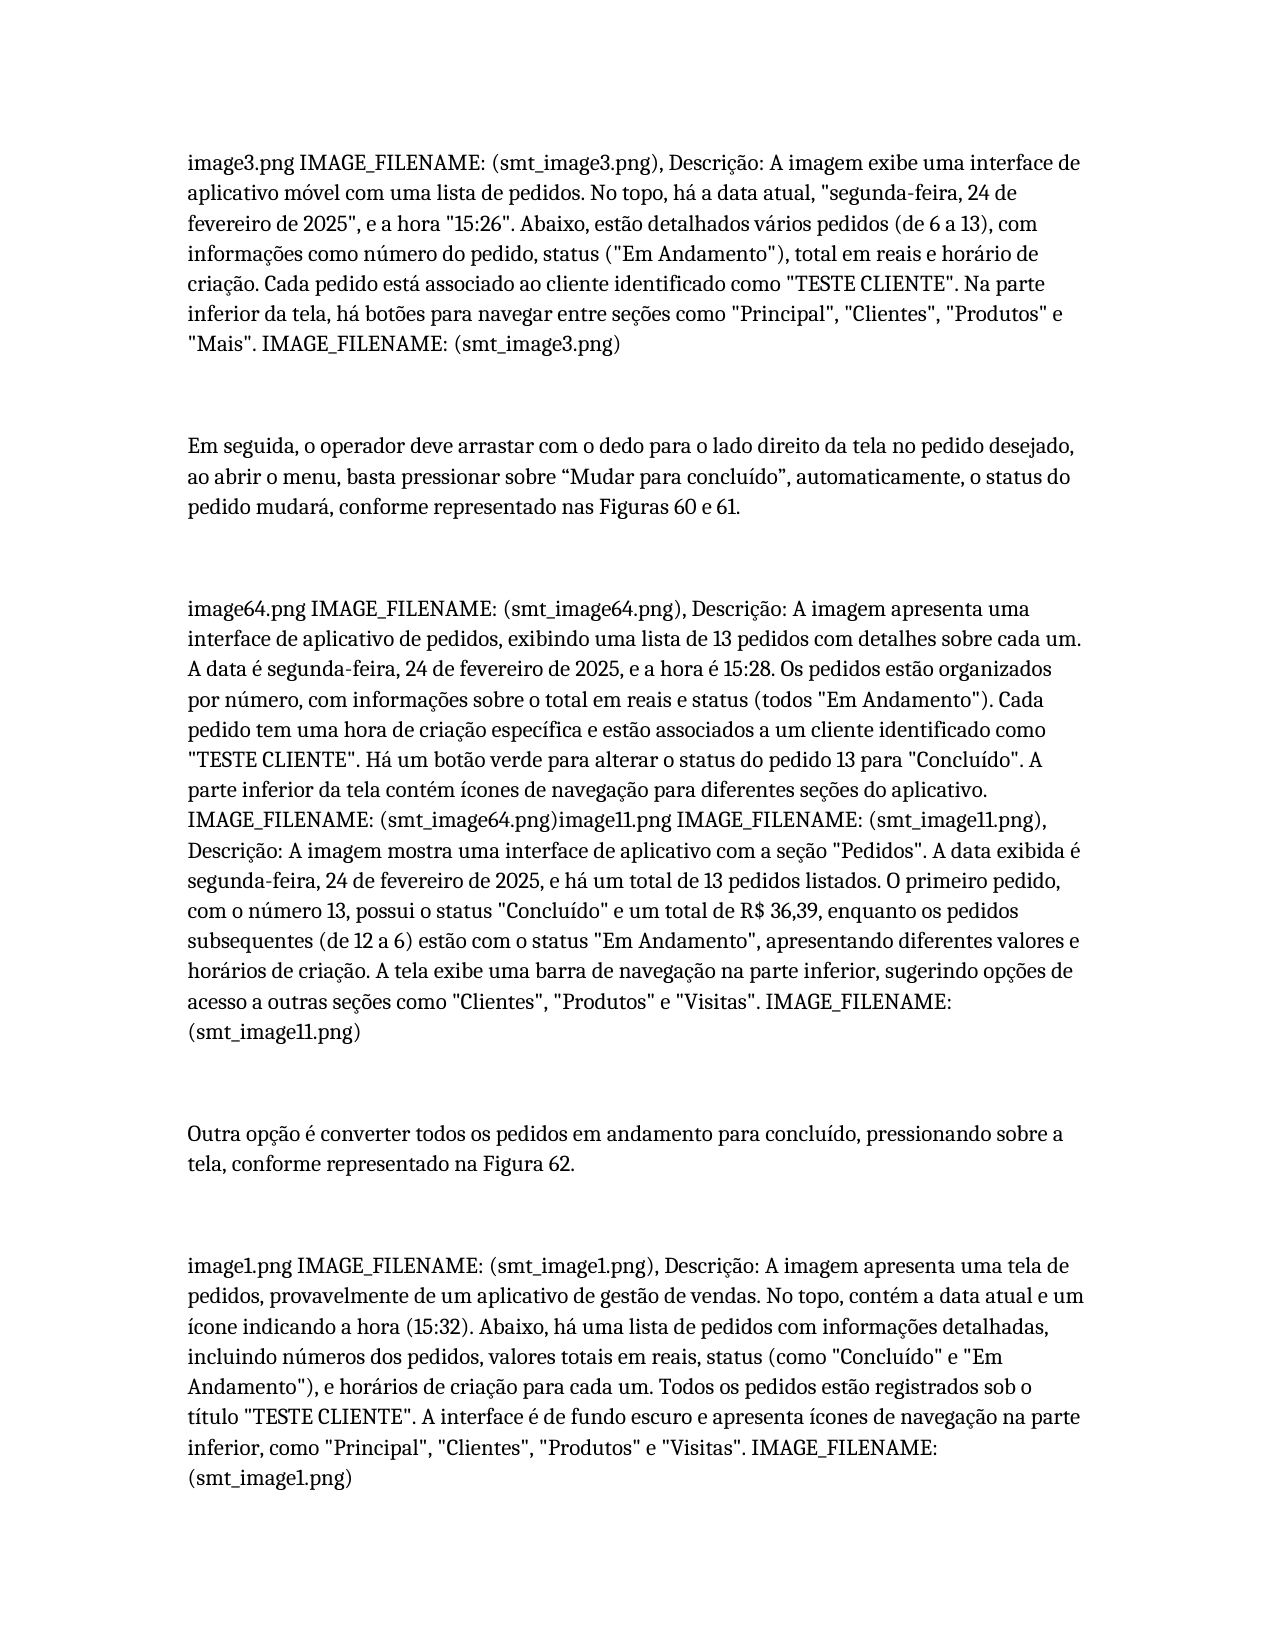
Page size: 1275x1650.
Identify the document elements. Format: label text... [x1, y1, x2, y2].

text image3.png IMAGE_FILENAME: (smt_image3.png), Descrição: A imagem exibe uma interface de aplicativo móvel com uma lista de pedidos. No topo, há a data atual, "segunda-feira, 24 de fevereiro de 2025", e a hora "15:26". Abaixo, estão detalhados vários pedidos (de 6 a 13), com informações como número do pedido, status ("Em Andamento"), total em reais e horário de criação. Cada pedido está associado ao cliente identificado como "TESTE CLIENTE". Na parte inferior da tela, há botões para navegar entre seções como "Principal", "Clientes", "Produtos" e "Mais". IMAGE_FILENAME: (smt_image3.png) [187, 150, 1087, 358]
text image1.png IMAGE_FILENAME: (smt_image1.png), Descrição: A imagem apresenta uma tela de pedidos, provavelmente de um aplicativo de gestão de vendas. No topo, contém a data atual e um ícone indicando a hora (15:32). Abaixo, há uma lista de pedidos com informações detalhadas, incluindo números dos pedidos, valores totais em reais, status (como "Concluído" e "Em Andamento"), e horários de criação para cada um. Todos os pedidos estão registrados sob o título "TESTE CLIENTE". A interface é de fundo escuro e apresenta ícones de navegação na parte inferior, como "Principal", "Clientes", "Produtos" e "Visitas". IMAGE_FILENAME: (smt_image1.png) [187, 1253, 1087, 1491]
text Outra opção é converter todos os pedidos em andamento para concluído, pressionando sobre a tela, conforme representado na Figura 62. [187, 1121, 1087, 1177]
text Em seguida, o operador deve arrastar com o dedo para o lado direito da tela no pedido desejado, ao abrir o menu, basta pressionar sobre “Mudar para concluído”, automaticamente, o status do pedido mudará, conforme representado nas Figuras 60 e 61. [187, 433, 1087, 520]
text image64.png IMAGE_FILENAME: (smt_image64.png), Descrição: A imagem apresenta uma interface de aplicativo de pedidos, exibindo uma lista de 13 pedidos com detalhes sobre cada um. A data é segunda-feira, 24 de fevereiro de 2025, e a hora é 15:28. Os pedidos estão organizados por número, com informações sobre o total em reais e status (todos "Em Andamento"). Cada pedido tem uma hora de criação específica e estão associados a um cliente identificado como "TESTE CLIENTE". Há um botão verde para alterar o status do pedido 13 para "Concluído". A parte inferior da tela contém ícones de navegação para diferentes seções do aplicativo. IMAGE_FILENAME: (smt_image64.png)image11.png IMAGE_FILENAME: (smt_image11.png), Descrição: A imagem mostra uma interface de aplicativo com a seção "Pedidos". A data exibida é segunda-feira, 24 de fevereiro de 2025, e há um total de 13 pedidos listados. O primeiro pedido, com o número 13, possui o status "Concluído" e um total de R$ 36,39, enquanto os pedidos subsequentes (de 12 a 6) estão com o status "Em Andamento", apresentando diferentes valores e horários de criação. A tela exibe uma barra de navegação na parte inferior, sugerindo opções de acesso a outras seções como "Clientes", "Produtos" e "Visitas". IMAGE_FILENAME: (smt_image11.png) [187, 596, 1087, 1045]
